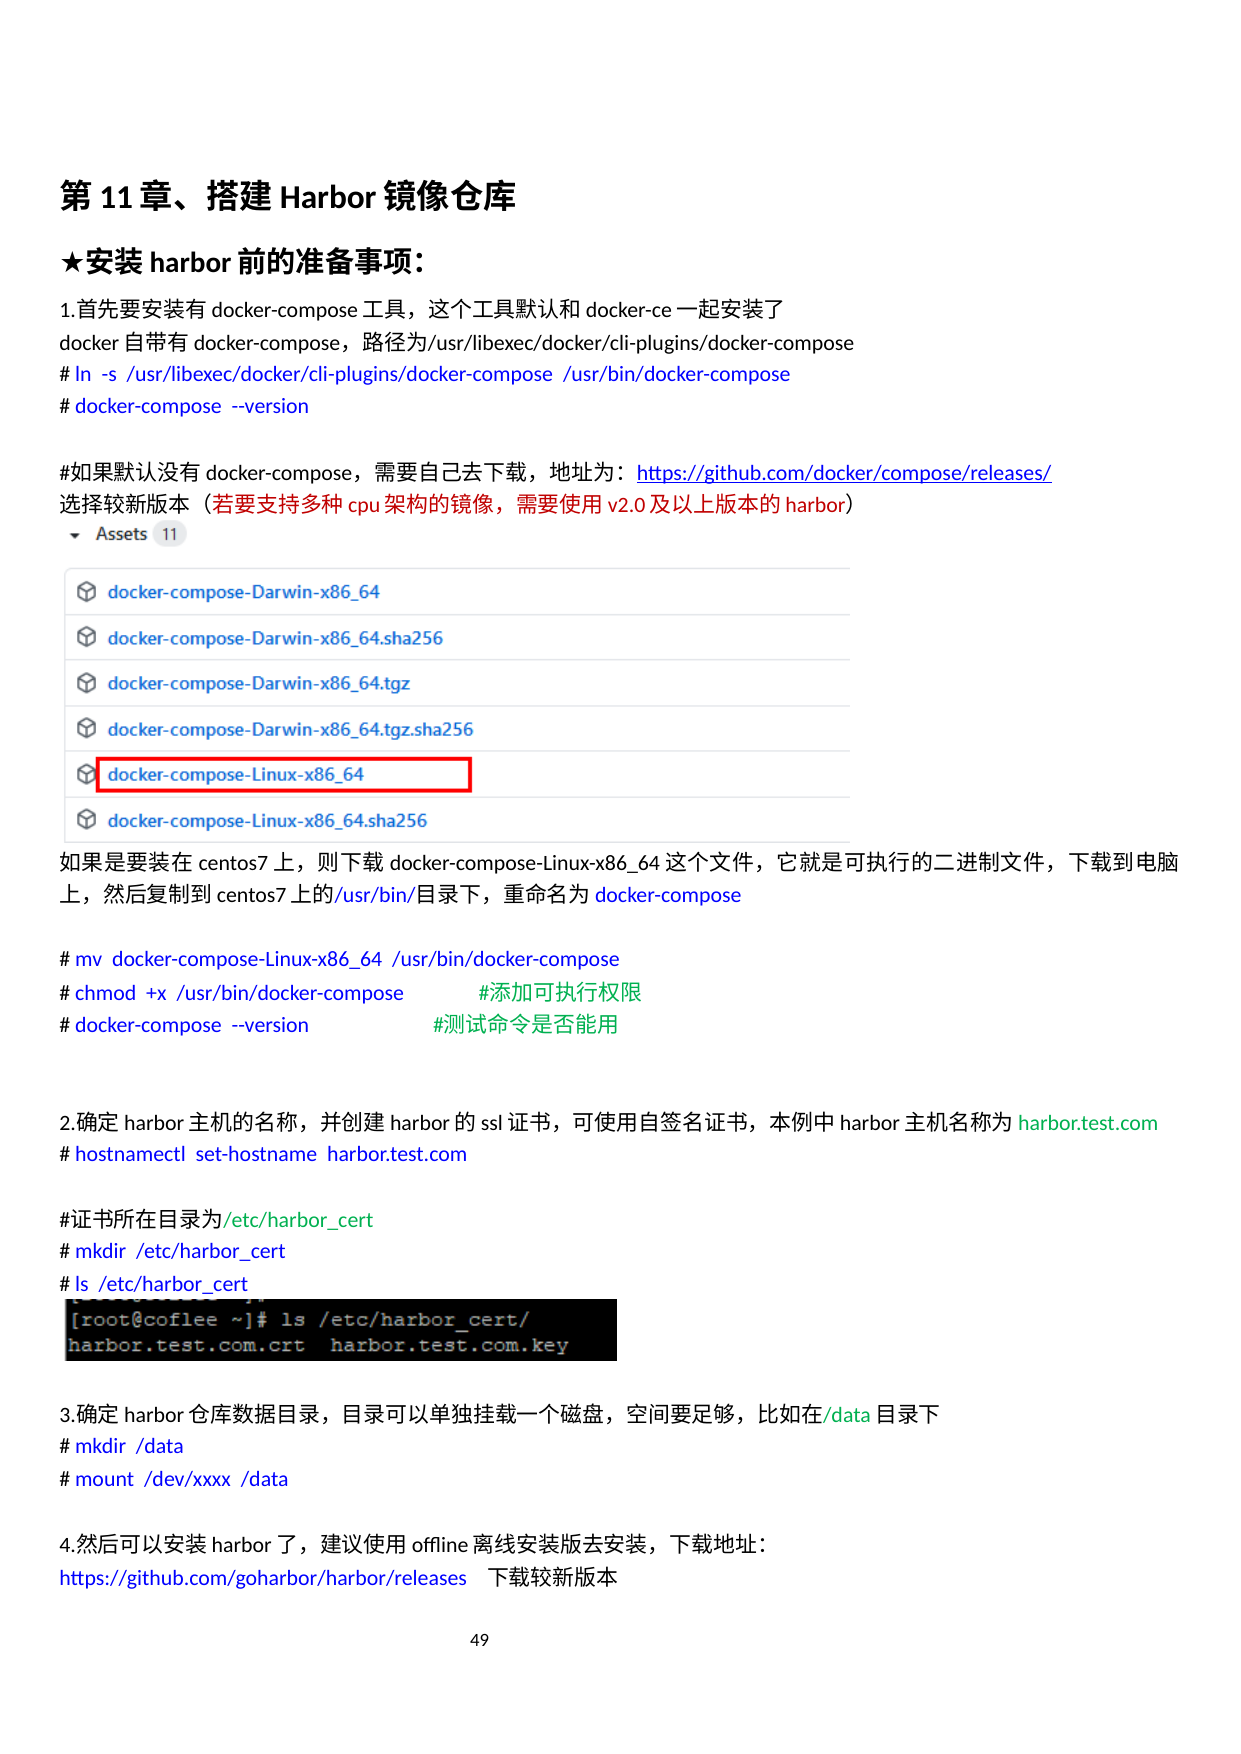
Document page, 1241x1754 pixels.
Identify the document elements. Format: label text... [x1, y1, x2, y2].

text # mv docker-compose-Linux-x86_64 /usr/bin/docker-compose [59, 942, 1181, 974]
text # chmod +x /usr/bin/docker-compose #添加可执行权限 [59, 974, 1181, 1007]
text #证书所在目录为/etc/harbor_cert [59, 1202, 1181, 1234]
text # docker-compose --version #测试命令是否能用 [59, 1007, 1181, 1039]
text # ls /etc/harbor_cert [59, 1267, 1181, 1299]
text 第11章、搭建Harbor镜像仓库 [59, 162, 1181, 227]
text 选择较新版本（若要支持多种cpu架构的镜像，需要使用v2.0及以上版本的harbor） [59, 487, 1181, 519]
text # ln -s /usr/libexec/docker/cli-plugins/docker-compose /usr/bin/docker-compose [59, 357, 1181, 389]
picture [59, 1299, 617, 1361]
text # docker-compose --version [59, 389, 1181, 422]
text 4.然后可以安装harbor了，建议使用offline离线安装版去安装，下载地址： [59, 1527, 1181, 1559]
text # mkdir /etc/harbor_cert [59, 1234, 1181, 1267]
text # mkdir /data [59, 1429, 1181, 1462]
text 2.确定harbor主机的名称，并创建harbor的ssl证书，可使用自签名证书，本例中harbor主机名称为harbor.test.com [59, 1104, 1181, 1137]
text # hostnamectl set-hostname harbor.test.com [59, 1137, 1181, 1169]
text 如果是要装在centos7上，则下载docker-compose-Linux-x86_64这个文件，它就是可执行的二进制文件，下载到电脑上，然后复制到centos7上的/usr/bin/目录下，重命名为docker-compose [59, 844, 1181, 909]
text https://github.com/goharbor/harbor/releases 下载较新版本 [59, 1559, 1181, 1592]
text #如果默认没有docker-compose，需要自己去下载，地址为：https://github.com/docker/compose/releases/ [59, 454, 1181, 487]
text 3.确定harbor仓库数据目录，目录可以单独挂载一个磁盘，空间要足够，比如在/data目录下 [59, 1397, 1181, 1429]
text 1.首先要安装有docker-compose工具，这个工具默认和docker-ce一起安装了 [59, 292, 1181, 324]
text docker自带有docker-compose，路径为/usr/libexec/docker/cli-plugins/docker-compose [59, 324, 1181, 357]
text ★安装harbor前的准备事项： [59, 227, 1181, 292]
text # mount /dev/xxxx /data [59, 1462, 1181, 1494]
picture [59, 519, 850, 843]
